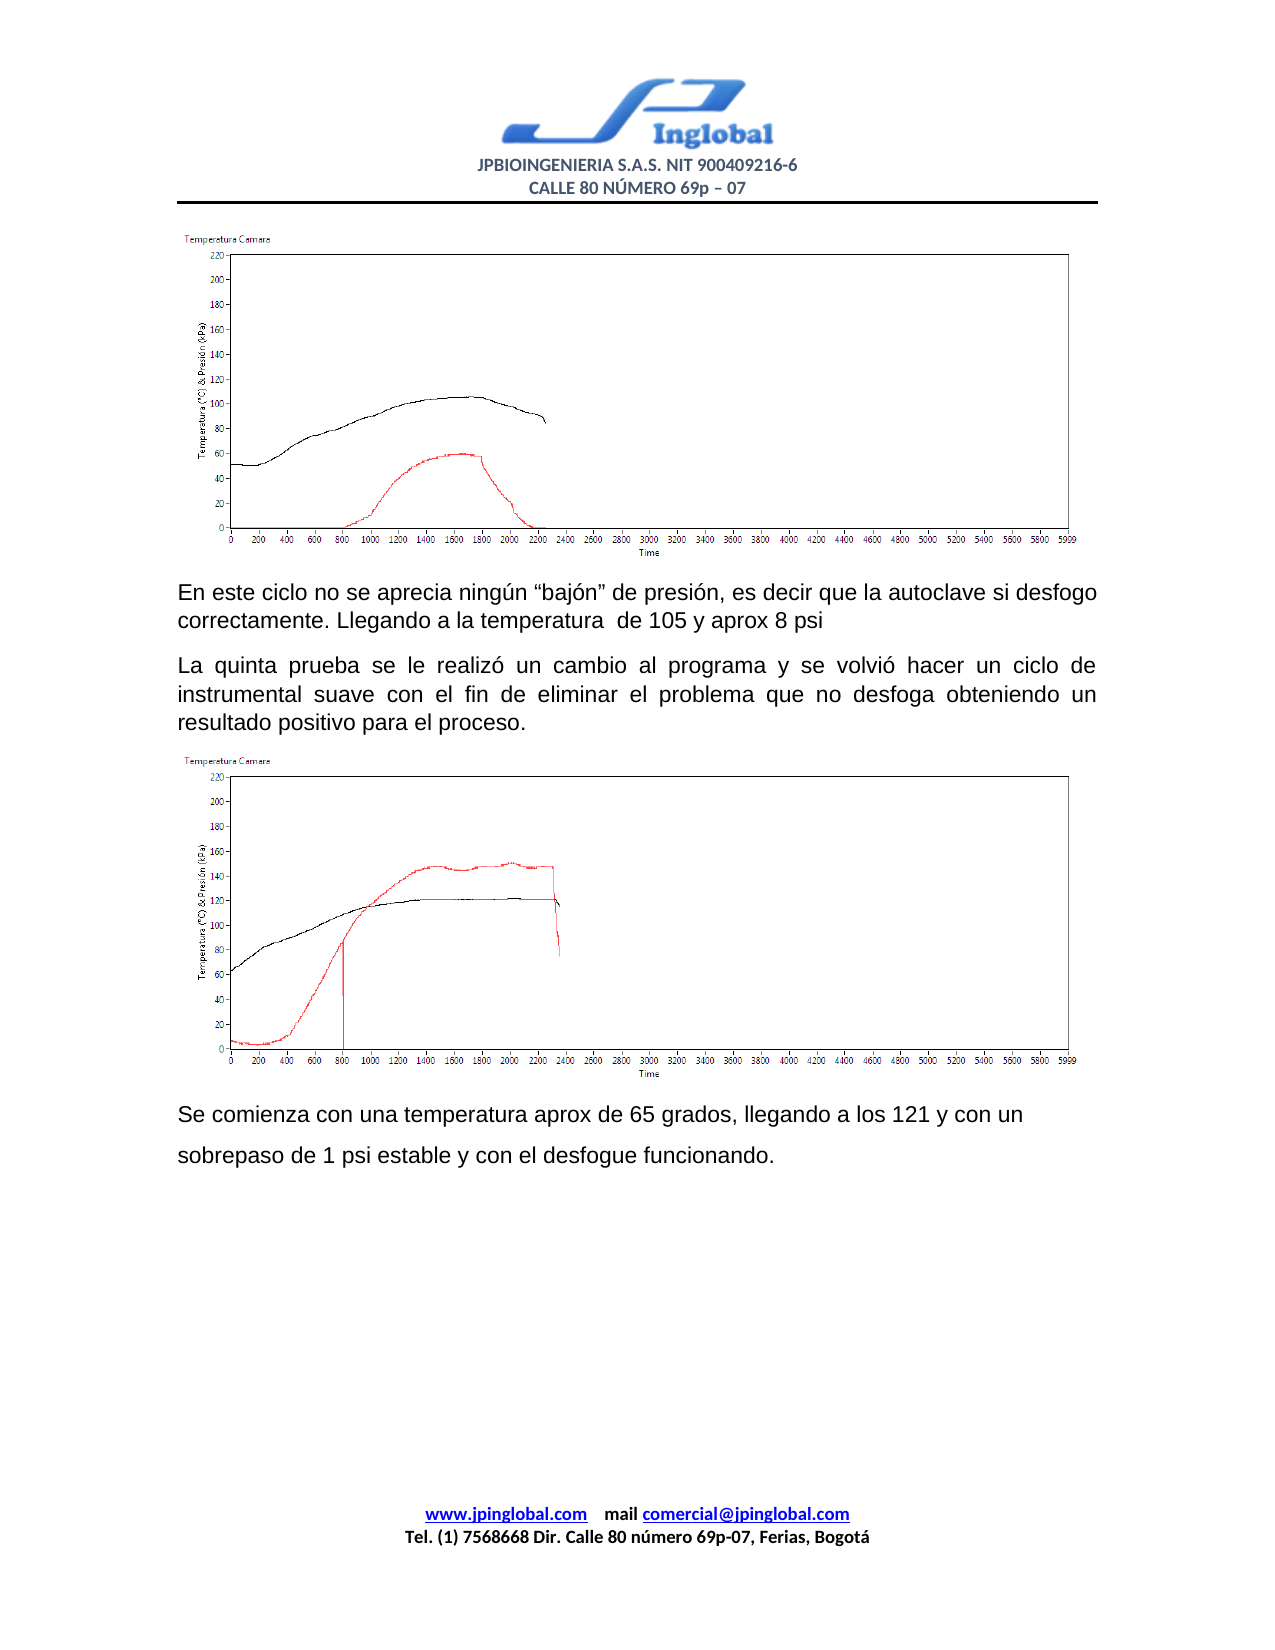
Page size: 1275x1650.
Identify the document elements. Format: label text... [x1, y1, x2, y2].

text sobrepaso de 1 psi estable y con el desfogue funcionando. [177, 1142, 1098, 1168]
text La quinta prueba se le realizó un cambio al programa y se volvió hacer un ciclo de instrumental suave con el fin de eliminar el problema que no desfoga obteniendo un resultado positivo para el proceso. [177, 652, 1098, 736]
picture [177, 754, 1098, 1082]
picture [496, 73, 779, 154]
text Se comienza con una temperatura aprox de 65 grados, llegando a los 121 y con un [177, 1101, 1098, 1127]
picture [177, 232, 1098, 560]
text En este ciclo no se aprecia ningún “bajón” de presión, es decir que la autoclave si desfogo correctamente. Llegando a la temperatura de 105 y aprox 8 psi [177, 579, 1098, 634]
